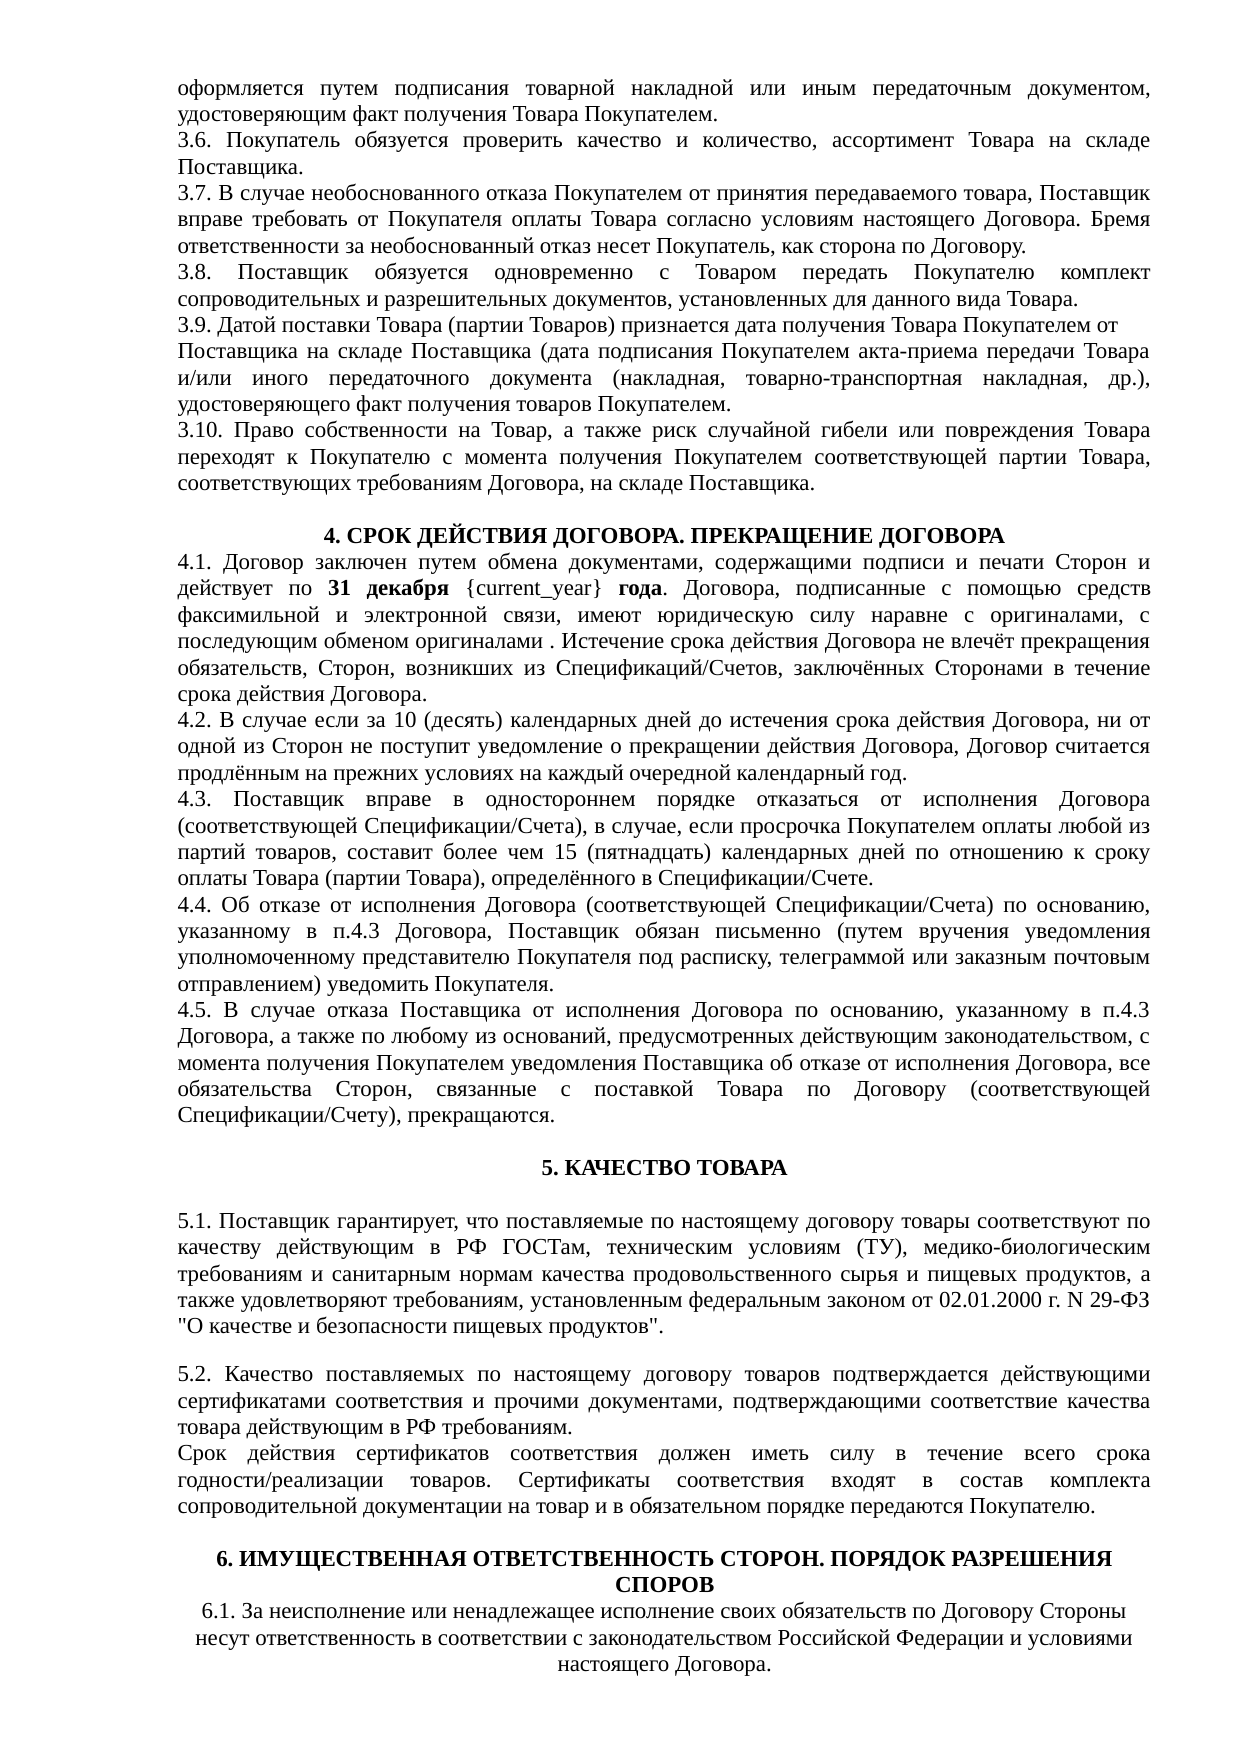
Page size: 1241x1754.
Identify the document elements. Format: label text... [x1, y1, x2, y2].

text 3.6. Покупатель обязуется проверить качество и количество, ассортимент Товара на складе Поставщика. [177, 126, 1152, 179]
text 3.8. Поставщик обязуется одновременно с Товаром передать Покупателю комплект сопроводительных и разрешительных документов, установленных для данного вида Товара. [177, 258, 1152, 311]
text 5.1. Поставщик гарантирует, что поставляемые по настоящему договору товары соответствуют по качеству действующим в РФ ГОСТам, техническим условиям (ТУ), медико-биологическим требованиям и санитарным нормам качества продовольственного сырья и пищевых продуктов, а также удовлетворяют требованиям, установленным федеральным законом от 02.01.2000 г. N 29-ФЗ "О качестве и безопасности пищевых продуктов". [177, 1207, 1152, 1339]
text 4.2. В случае если за 10 (десять) календарных дней до истечения срока действия Договора, ни от одной из Сторон не поступит уведомление о прекращении действия Договора, Договор считается продлённым на прежних условиях на каждый очередной календарный год. [177, 706, 1152, 785]
text 4.4. Об отказе от исполнения Договора (соответствующей Спецификации/Счета) по основанию, указанному в п.4.3 Договора, Поставщик обязан письменно (путем вручения уведомления уполномоченному представителю Покупателя под расписку, телеграммой или заказным почтовым отправлением) уведомить Покупателя. [177, 891, 1152, 996]
text 3.10. Право собственности на Товар, а также риск случайной гибели или повреждения Товара переходят к Покупателю с момента получения Покупателем соответствующей партии Товара, соответствующих требованиям Договора, на складе Поставщика. [177, 416, 1152, 495]
text 5.2. Качество поставляемых по настоящему договору товаров подтверждается действующими сертификатами соответствия и прочими документами, подтверждающими соответствие качества товара действующим в РФ требованиям. [177, 1360, 1152, 1439]
text 4.3. Поставщик вправе в одностороннем порядке отказаться от исполнения Договора (соответствующей Спецификации/Счета), в случае, если просрочка Покупателем оплаты любой из партий товаров, составит более чем 15 (пятнадцать) календарных дней по отношению к сроку оплаты Товара (партии Товара), определённого в Спецификации/Счете. [177, 785, 1152, 891]
text 3.7. В случае необоснованного отказа Покупателем от принятия передаваемого товара, Поставщик вправе требовать от Покупателя оплаты Товара согласно условиям настоящего Договора. Бремя ответственности за необоснованный отказ несет Покупатель, как сторона по Договору. [177, 179, 1152, 258]
text 5. КАЧЕСТВО ТОВАРА [177, 1154, 1152, 1181]
text 3.9. Датой поставки Товара (партии Товаров) признается дата получения Товара Покупателем от [177, 311, 1152, 337]
text 4.5. В случае отказа Поставщика от исполнения Договора по основанию, указанному в п.4.3 Договора, а также по любому из оснований, предусмотренных действующим законодательством, с момента получения Покупателем уведомления Поставщика об отказе от исполнения Договора, все обязательства Сторон, связанные с поставкой Товара по Договору (соответствующей Спецификации/Счету), прекращаются. [177, 996, 1152, 1128]
text Срок действия сертификатов соответствия должен иметь силу в течение всего срока годности/реализации товаров. Сертификаты соответствия входят в состав комплекта сопроводительной документации на товар и в обязательном порядке передаются Покупателю. [177, 1439, 1152, 1518]
text Поставщика на складе Поставщика (дата подписания Покупателем акта-приема передачи Товара и/или иного передаточного документа (накладная, товарно-транспортная накладная, др.), удостоверяющего факт получения товаров Покупателем. [177, 337, 1152, 416]
text 4. СРОК ДЕЙСТВИЯ ДОГОВОРА. ПРЕКРАЩЕНИЕ ДОГОВОРА [177, 522, 1152, 548]
text 6. ИМУЩЕСТВЕННАЯ ОТВЕТСТВЕННОСТЬ СТОРОН. ПОРЯДОК РАЗРЕШЕНИЯ СПОРОВ 6.1. За неисполнение или ненадлежащее исполнение своих обязательств по Договору Стороны несут ответственность в соответствии с законодательством Российской Федерации и условиями настоящего Договора. [177, 1545, 1152, 1677]
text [177, 74, 1152, 126]
text 4.1. Договор заключен путем обмена документами, содержащими подписи и печати Сторон и действует по 31 декабря {current_year} года. Договора, подписанные с помощью средств факсимильной и электронной связи, имеют юридическую силу наравне с оригиналами, с последующим обменом оригиналами . Истечение срока действия Договора не влечёт прекращения обязательств, Сторон, возникших из Спецификаций/Счетов, заключённых Сторонами в течение срока действия Договора. [177, 548, 1152, 706]
